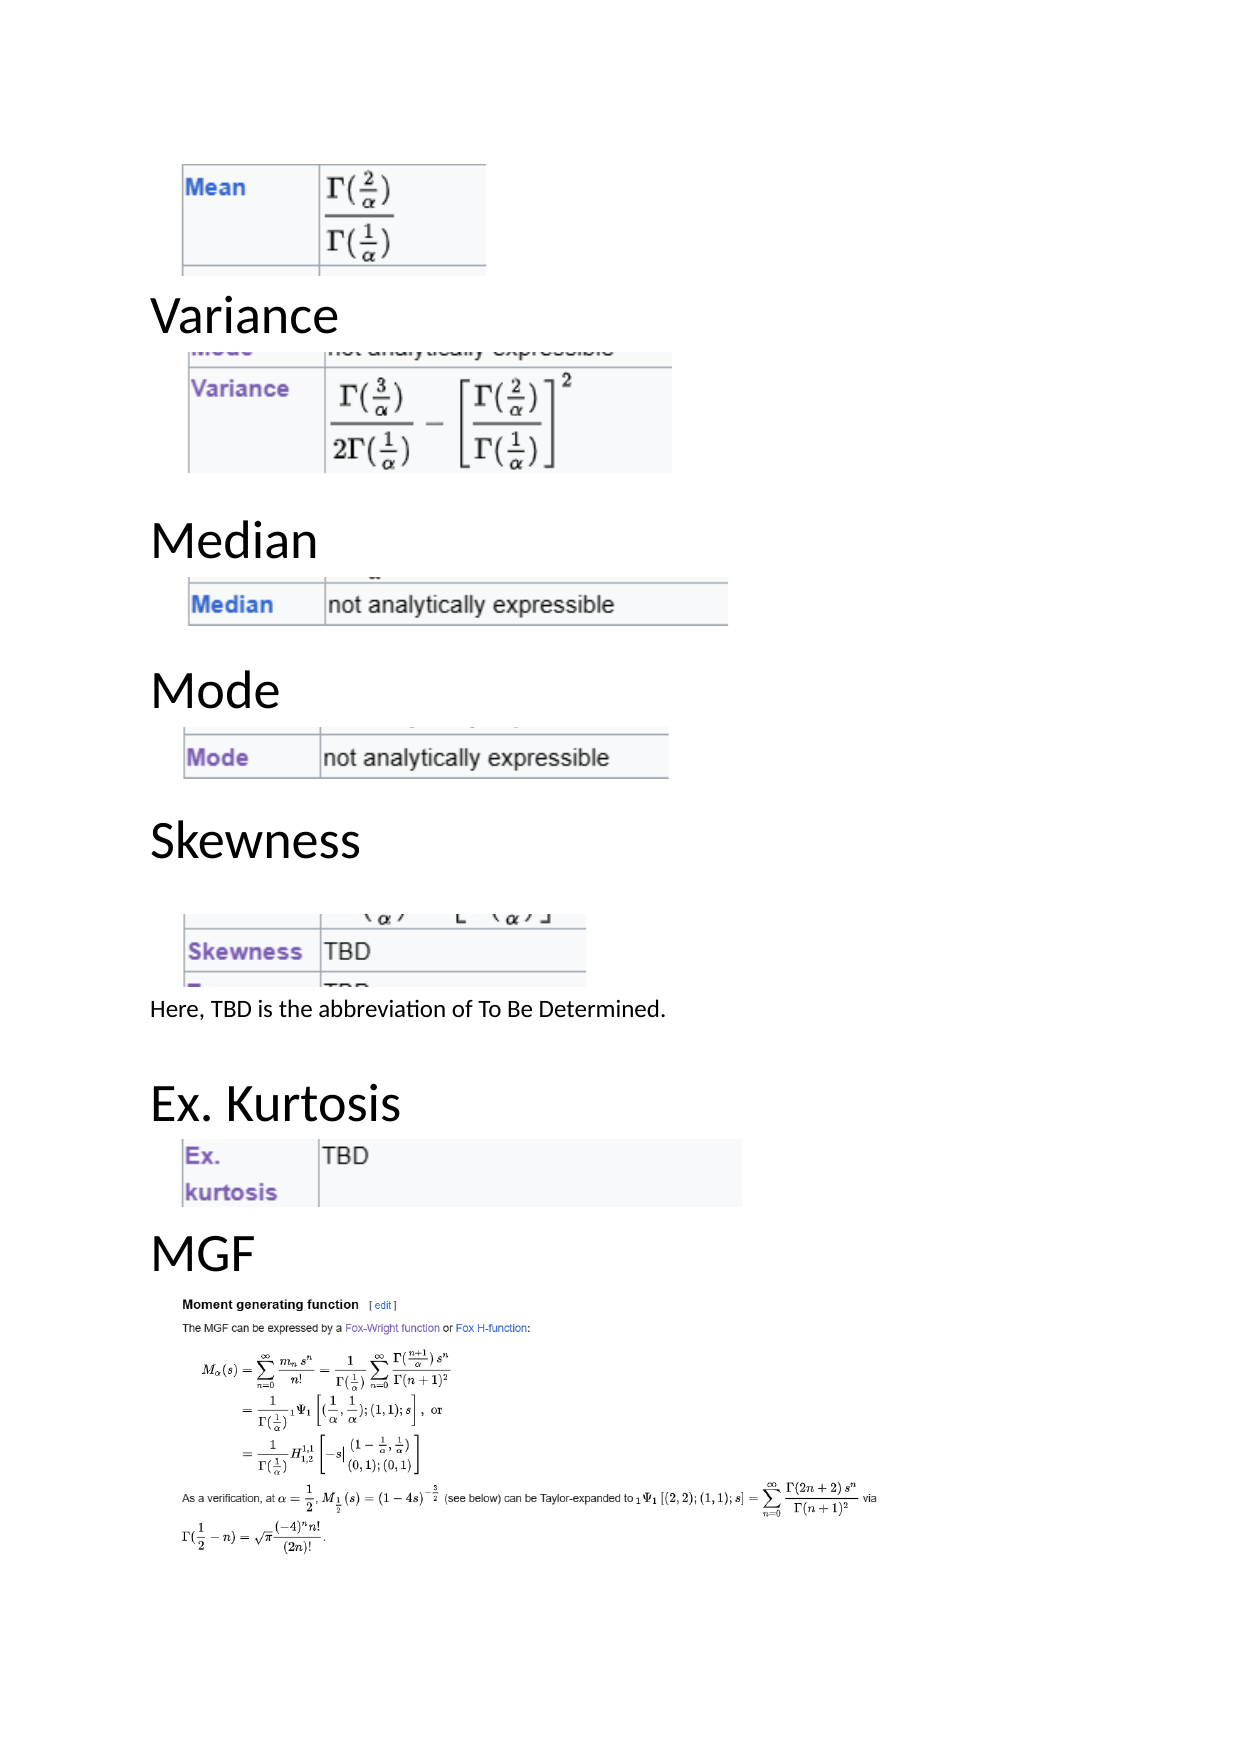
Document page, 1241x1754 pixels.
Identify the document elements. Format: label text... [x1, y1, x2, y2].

text Mode [150, 652, 1090, 727]
text Here, TBD is the abbreviation of To Be Determined. [150, 989, 1090, 1027]
text Variance [150, 277, 1090, 352]
text Skewness [150, 802, 1090, 877]
text Median [150, 502, 1090, 577]
text MGF [150, 1214, 1090, 1289]
text Ex. Kurtosis [150, 1064, 1090, 1139]
